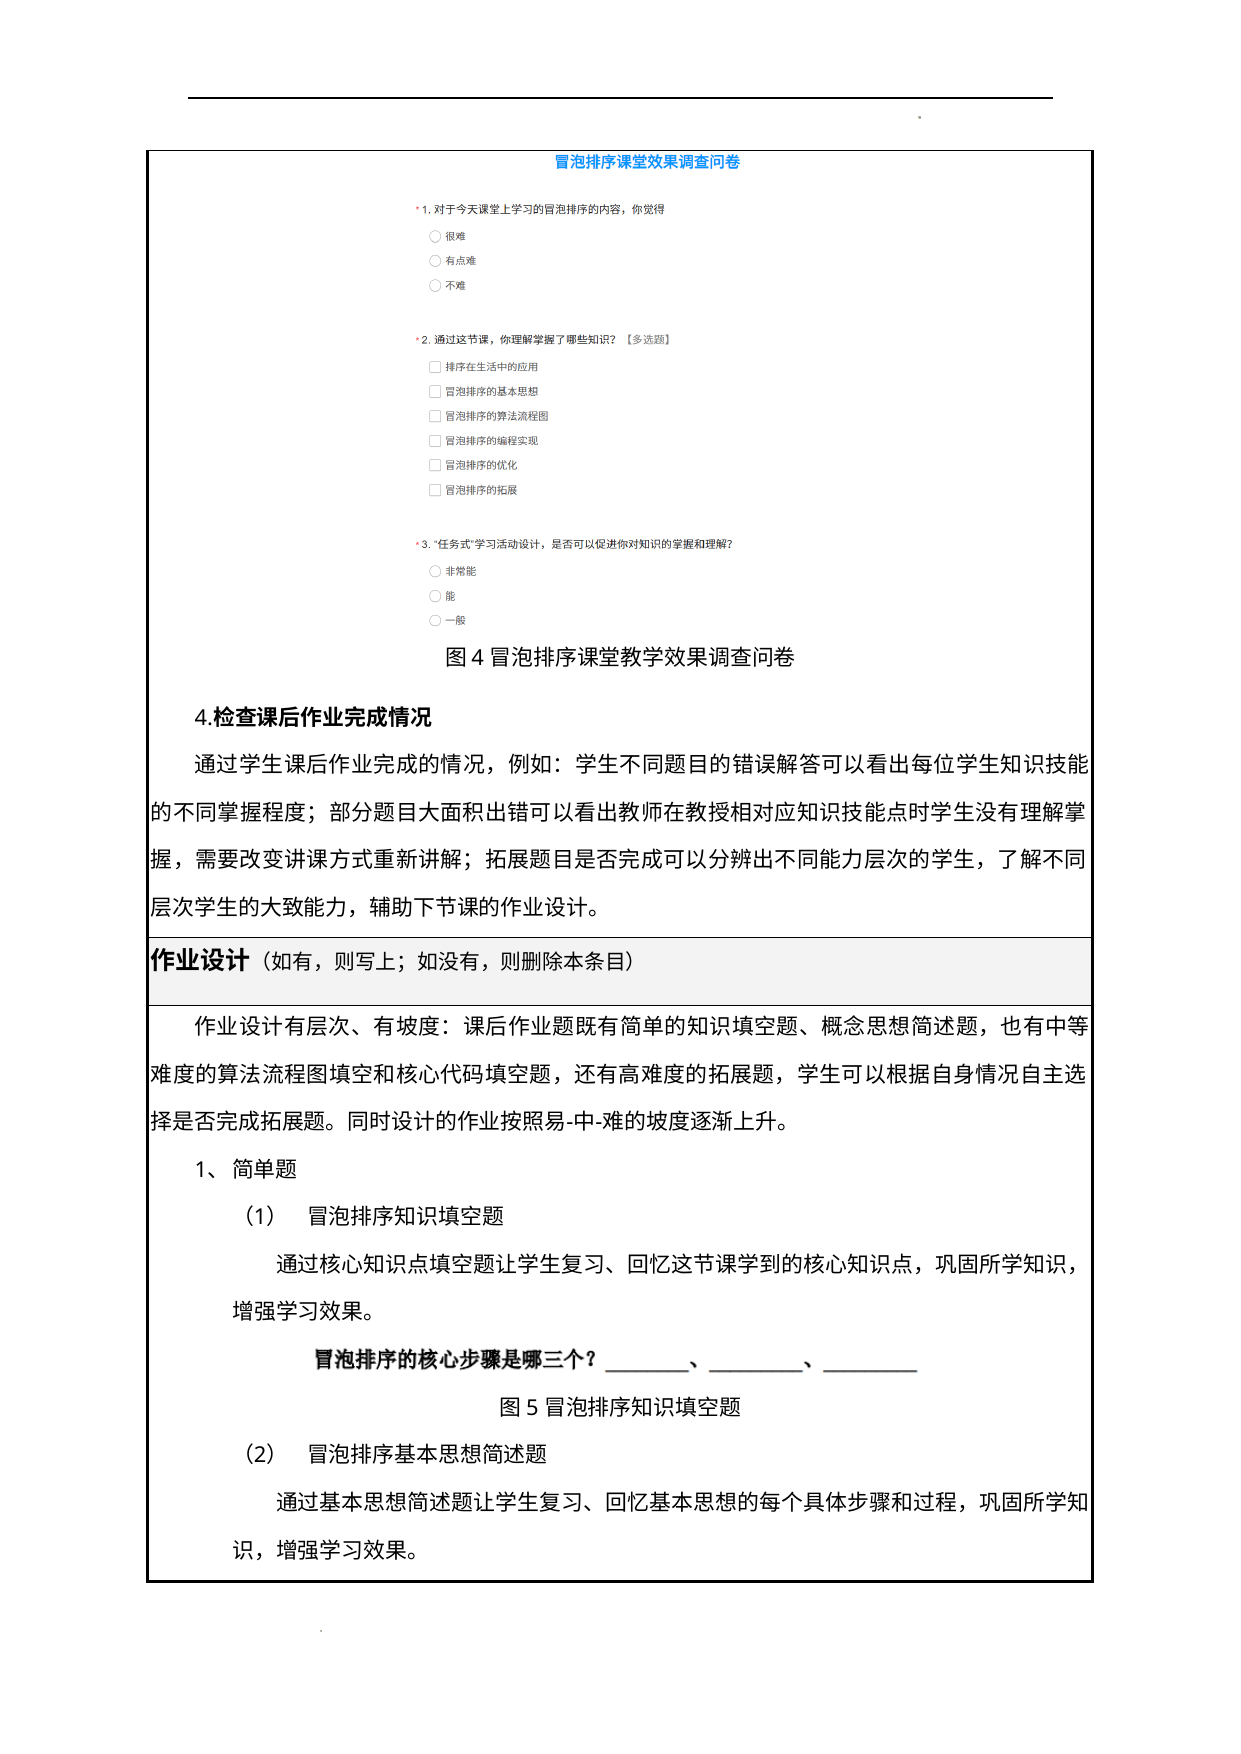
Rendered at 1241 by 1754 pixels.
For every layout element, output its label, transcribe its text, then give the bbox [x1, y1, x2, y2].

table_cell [149, 151, 1091, 937]
picture [413, 153, 871, 627]
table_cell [149, 1006, 1091, 1580]
picture [310, 1341, 930, 1378]
table_cell 作业设计（如有，则写上；如没有，则删除本条目） [149, 938, 1091, 1005]
